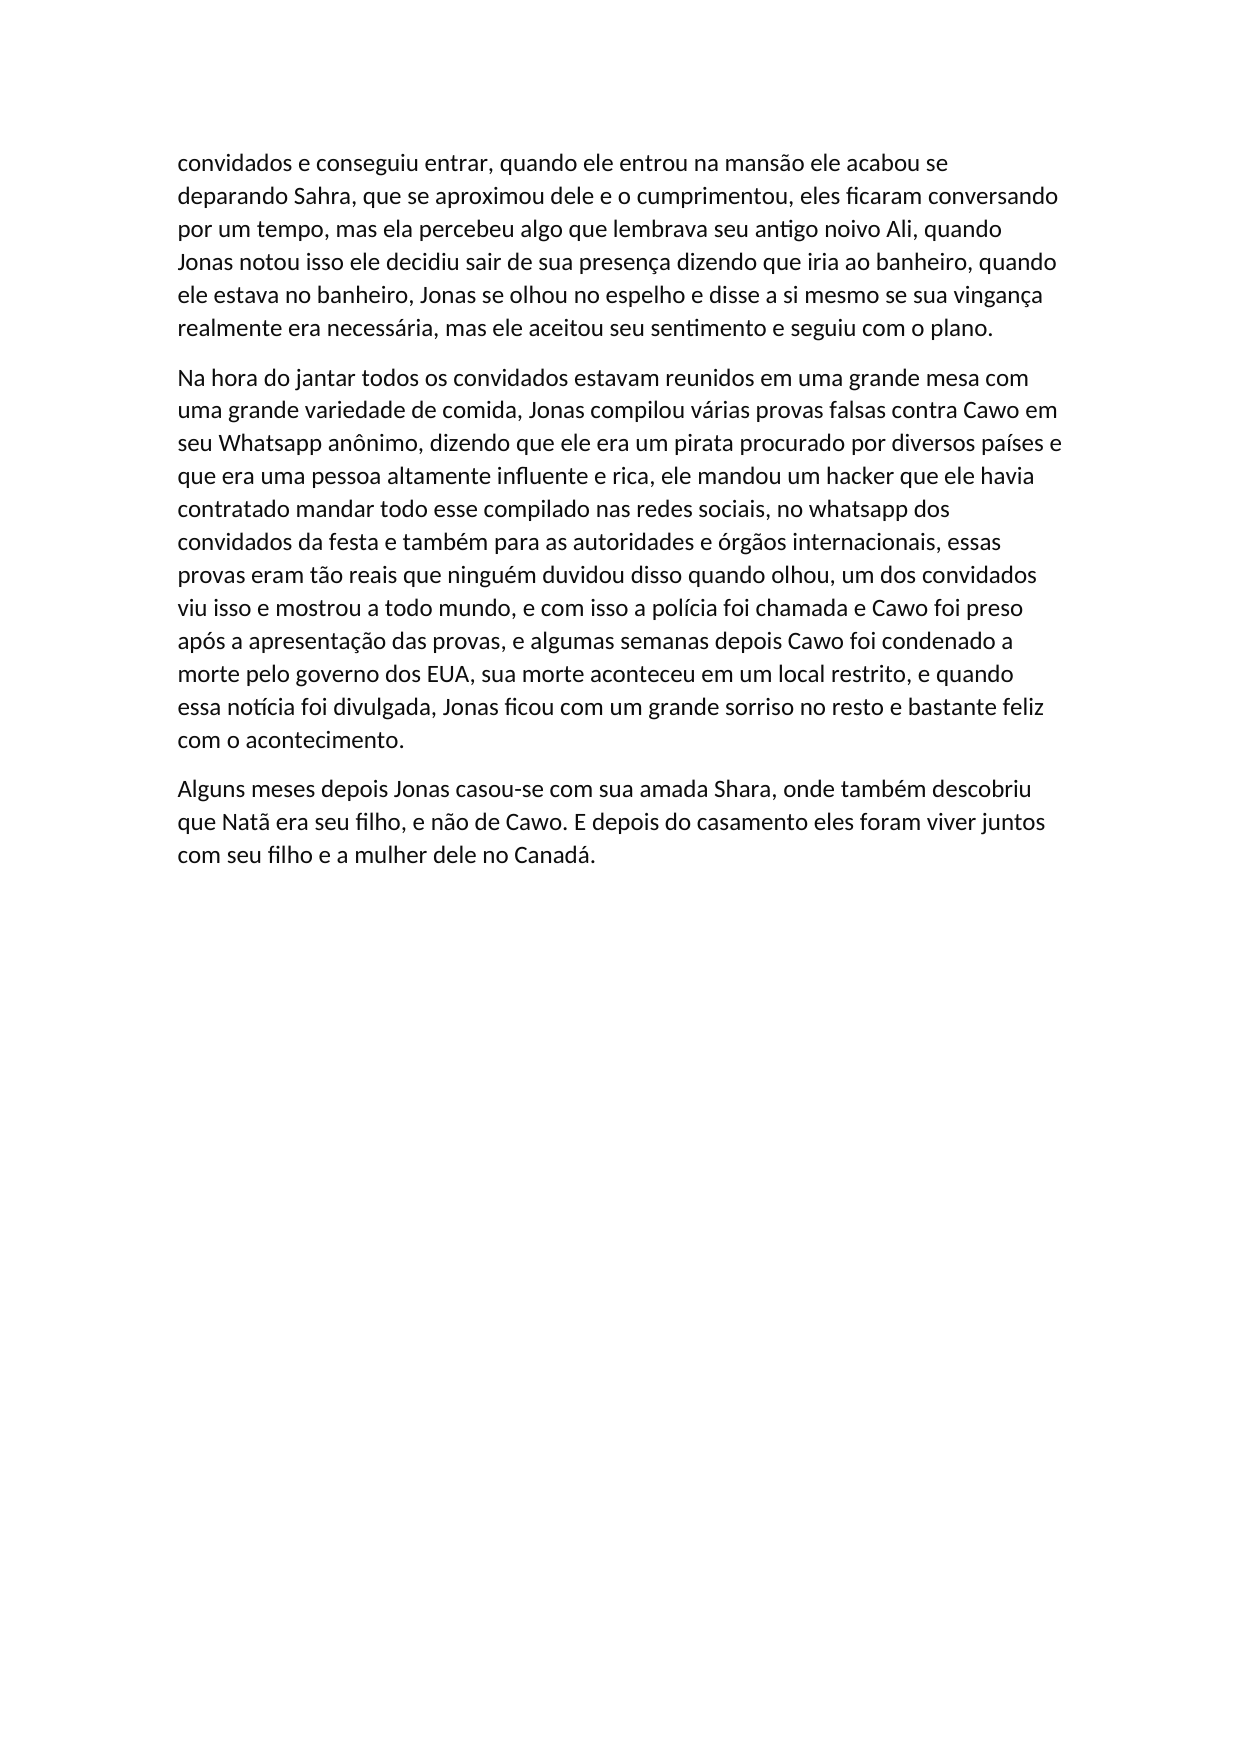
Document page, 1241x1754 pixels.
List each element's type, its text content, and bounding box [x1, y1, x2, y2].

text Na hora do jantar todos os convidados estavam reunidos em uma grande mesa com uma grande variedade de comida, Jonas compilou várias provas falsas contra Cawo em seu Whatsapp anônimo, dizendo que ele era um pirata procurado por diversos países e que era uma pessoa altamente influente e rica, ele mandou um hacker que ele havia contratado mandar todo esse compilado nas redes sociais, no whatsapp dos convidados da festa e também para as autoridades e órgãos internacionais, essas provas eram tão reais que ninguém duvidou disso quando olhou, um dos convidados viu isso e mostrou a todo mundo, e com isso a polícia foi chamada e Cawo foi preso após a apresentação das provas, e algumas semanas depois Cawo foi condenado a morte pelo governo dos EUA, sua morte aconteceu em um local restrito, e quando essa notícia foi divulgada, Jonas ficou com um grande sorriso no resto e bastante feliz com o acontecimento. [177, 362, 1063, 754]
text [177, 148, 1063, 343]
text Alguns meses depois Jonas casou-se com sua amada Shara, onde também descobriu que Natã era seu filho, e não de Cawo. E depois do casamento eles foram viver juntos com seu filho e a mulher dele no Canadá. [177, 773, 1063, 870]
